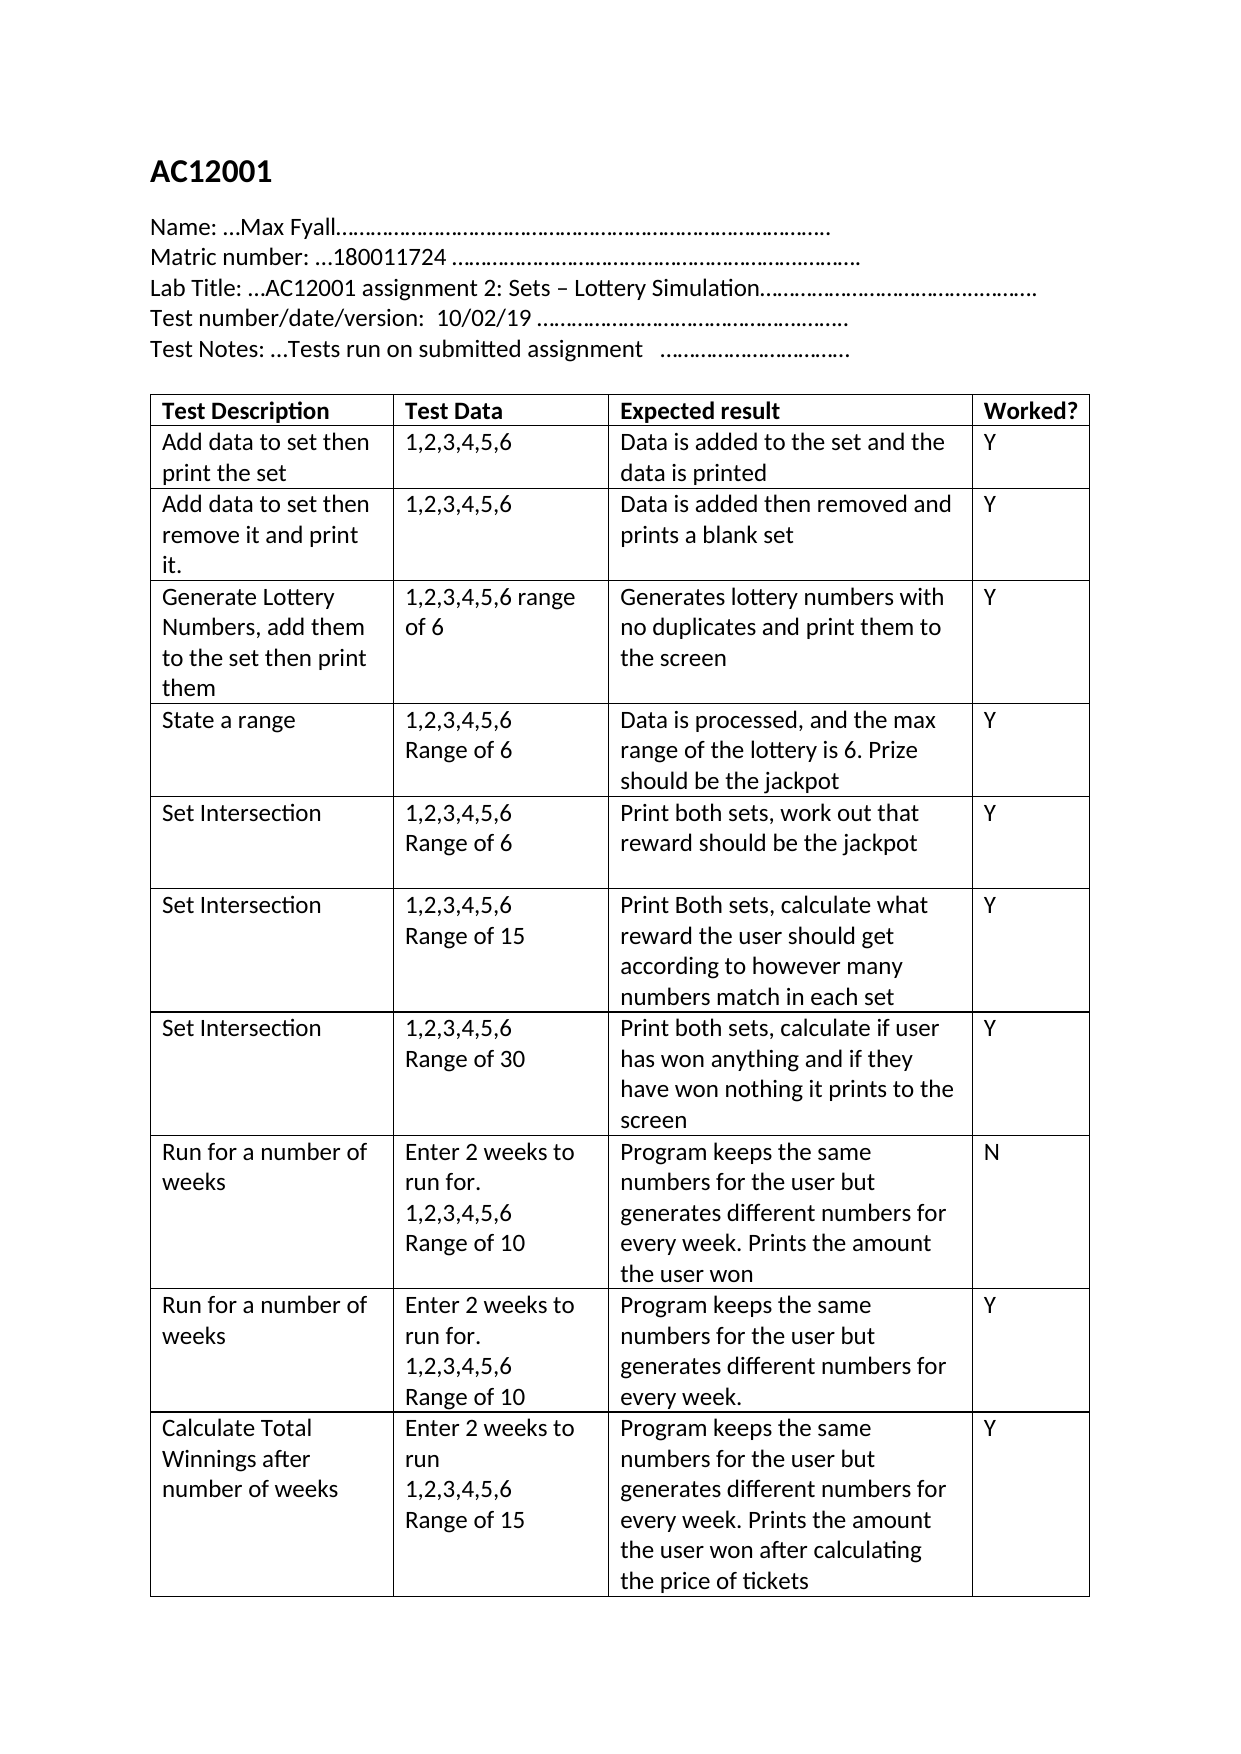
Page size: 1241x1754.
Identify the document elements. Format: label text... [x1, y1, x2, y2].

table_cell N [973, 1136, 1089, 1288]
table_header Worked? [973, 395, 1089, 425]
table_cell 1,2,3,4,5,6 Range of 6 [394, 797, 608, 888]
table_cell 1,2,3,4,5,6 [394, 426, 608, 487]
table_header Test Data [394, 395, 608, 425]
table_cell 1,2,3,4,5,6 [394, 489, 608, 580]
table_cell Y [973, 489, 1089, 580]
text AC12001 [150, 150, 1090, 191]
table_cell Enter 2 weeks to run 1,2,3,4,5,6 Range of 15 [394, 1413, 608, 1596]
table_cell Program keeps the same numbers for the user but generates different numbers for every week. [609, 1289, 972, 1411]
table_cell Print both sets, calculate if user has won anything and if they have won nothing it prints to the screen [609, 1013, 972, 1134]
table_cell Enter 2 weeks to run for. 1,2,3,4,5,6 Range of 10 [394, 1136, 608, 1288]
table_cell Data is added then removed and prints a blank set [609, 489, 972, 580]
table_cell State a range [151, 704, 393, 796]
table_cell Calculate Total Winnings after number of weeks [151, 1413, 393, 1596]
table_cell Y [973, 1013, 1089, 1134]
table_cell Program keeps the same numbers for the user but generates different numbers for every week. Prints the amount the user won [609, 1136, 972, 1288]
table_cell Y [973, 1289, 1089, 1411]
table_cell Set Intersection [151, 797, 393, 888]
table_cell Run for a number of weeks [151, 1136, 393, 1288]
table_cell 1,2,3,4,5,6 Range of 15 [394, 889, 608, 1011]
table_cell Run for a number of weeks [151, 1289, 393, 1411]
text Name: …Max Fyall………………………………………………………………………….. [150, 211, 1090, 241]
table_cell Print Both sets, calculate what reward the user should get according to however many numbers match in each set [609, 889, 972, 1011]
table_cell Data is processed, and the max range of the lottery is 6. Prize should be the jackpot [609, 704, 972, 796]
table_header Test Description [151, 395, 393, 425]
table_cell Y [973, 1413, 1089, 1596]
table_cell Y [973, 426, 1089, 487]
text Test Notes: …Tests run on submitted assignment …………………………… [150, 333, 1090, 363]
table_cell Generate Lottery Numbers, add them to the set then print them [151, 581, 393, 703]
table_cell Data is added to the set and the data is printed [609, 426, 972, 487]
table_cell Print both sets, work out that reward should be the jackpot [609, 797, 972, 888]
table_cell Enter 2 weeks to run for. 1,2,3,4,5,6 Range of 10 [394, 1289, 608, 1411]
table_header Expected result [609, 395, 972, 425]
table_cell Set Intersection [151, 1013, 393, 1134]
table_cell 1,2,3,4,5,6 range of 6 [394, 581, 608, 703]
table_cell Program keeps the same numbers for the user but generates different numbers for every week. Prints the amount the user won after calculating the price of tickets [609, 1413, 972, 1596]
text Lab Title: …AC12001 assignment 2: Sets – Lottery Simulation………………………………..………. [150, 272, 1090, 302]
text Matric number: …180011724 …………………………………………………….………. [150, 241, 1090, 272]
table_cell Add data to set then print the set [151, 426, 393, 487]
text Test number/date/version: 10/02/19 ……………………………………….…….. [150, 302, 1090, 333]
table_cell Y [973, 581, 1089, 703]
table_cell Y [973, 889, 1089, 1011]
table_cell Add data to set then remove it and print it. [151, 489, 393, 580]
table_cell 1,2,3,4,5,6 Range of 30 [394, 1013, 608, 1134]
table_cell 1,2,3,4,5,6 Range of 6 [394, 704, 608, 796]
table_cell Y [973, 797, 1089, 888]
table_cell Y [973, 704, 1089, 796]
table_cell Set Intersection [151, 889, 393, 1011]
table_cell Generates lottery numbers with no duplicates and print them to the screen [609, 581, 972, 703]
